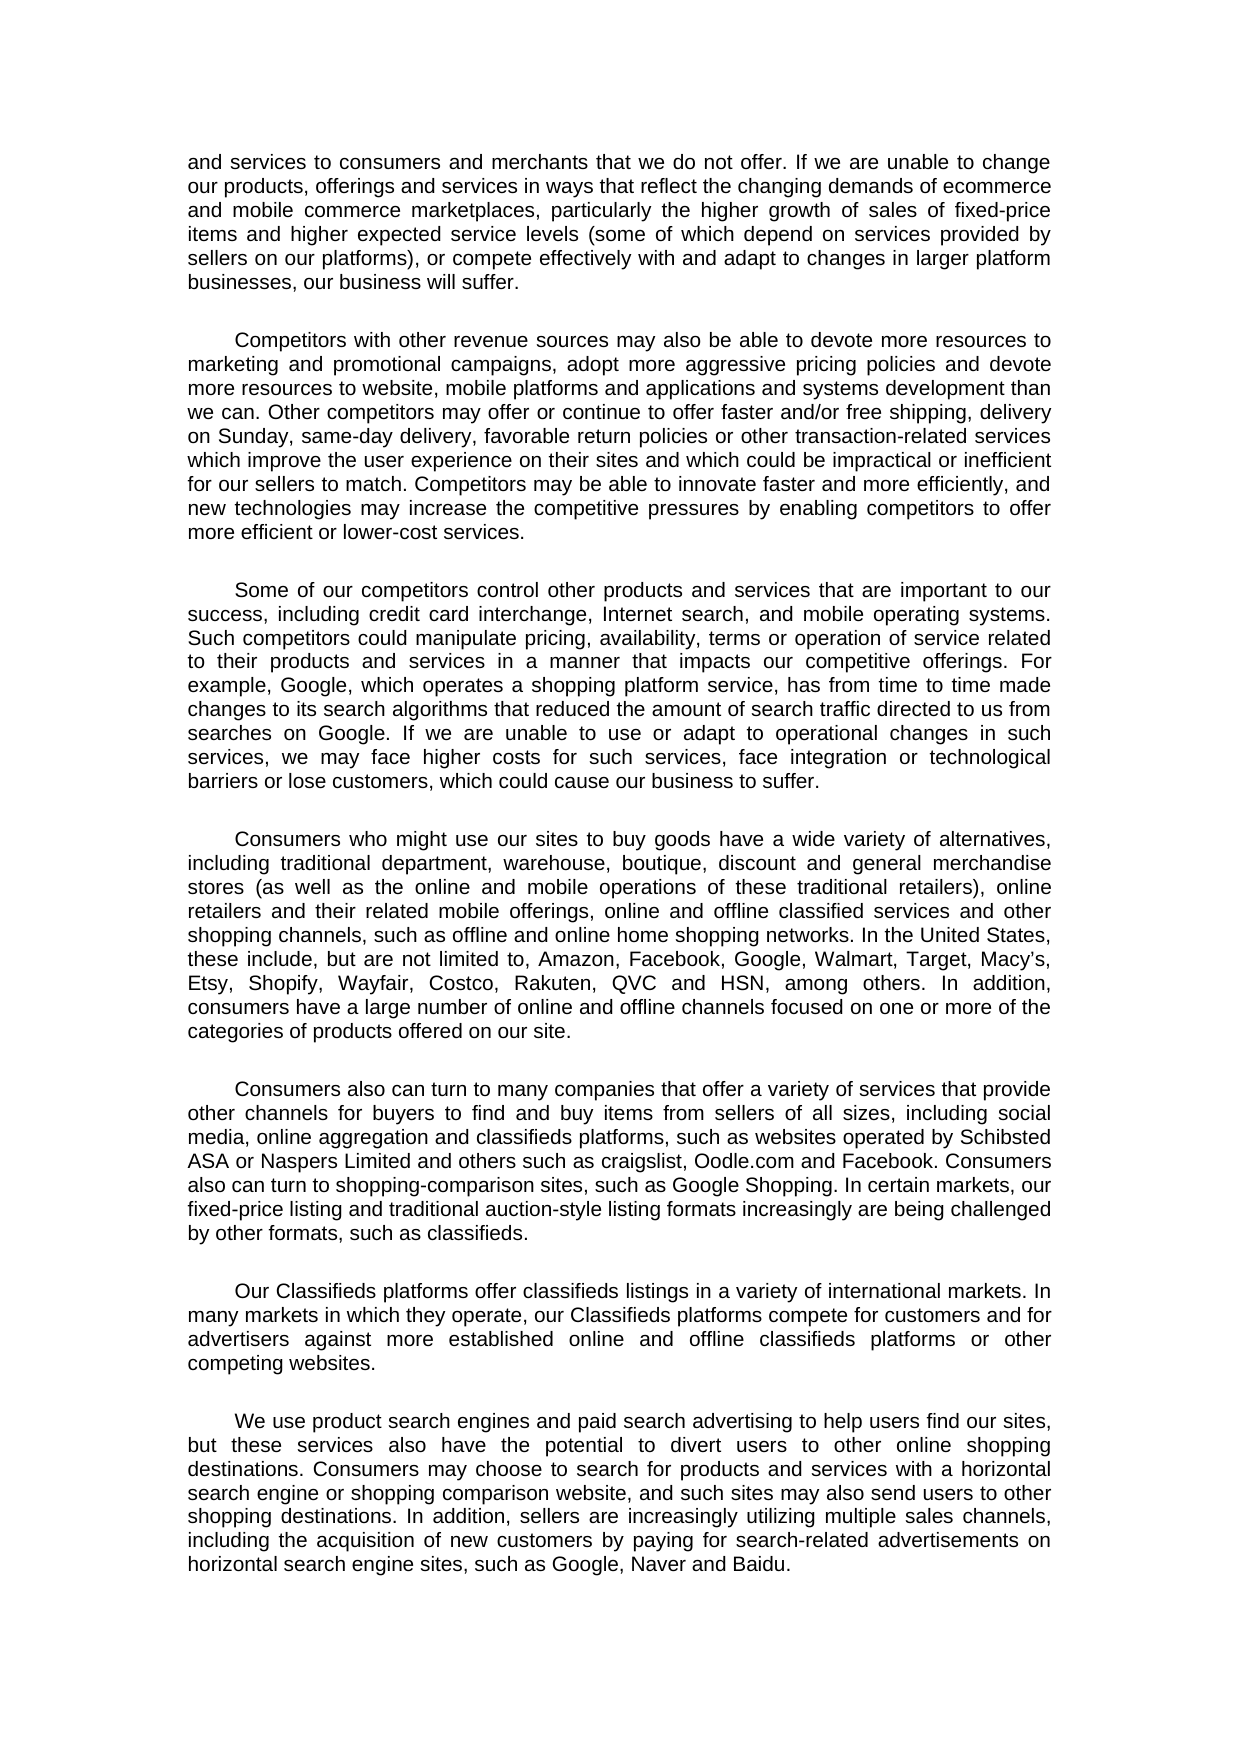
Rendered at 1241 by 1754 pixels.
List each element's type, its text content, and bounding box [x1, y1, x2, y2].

text Some of our competitors control other products and services that are important to our success, including credit card interchange, Internet search, and mobile operating systems. Such competitors could manipulate pricing, availability, terms or operation of service related to their products and services in a manner that impacts our competitive offerings. For example, Google, which operates a shopping platform service, has from time to time made changes to its search algorithms that reduced the amount of search traffic directed to us from searches on Google. If we are unable to use or adapt to operational changes in such services, we may face higher costs for such services, face integration or technological barriers or lose customers, which could cause our business to suffer. [187, 577, 1053, 793]
text Consumers who might use our sites to buy goods have a wide variety of alternatives, including traditional department, warehouse, boutique, discount and general merchandise stores (as well as the online and mobile operations of these traditional retailers), online retailers and their related mobile offerings, online and offline classified services and other shopping channels, such as offline and online home shopping networks. In the United States, these include, but are not limited to, Amazon, Facebook, Google, Walmart, Target, Macy’s, Etsy, Shopify, Wayfair, Costco, Rakuten, QVC and HSN, among others. In addition, consumers have a large number of online and offline channels focused on one or more of the categories of products offered on our site. [187, 827, 1053, 1043]
text Our Classifieds platforms offer classifieds listings in a variety of international markets. In many markets in which they operate, our Classifieds platforms compete for customers and for advertisers against more established online and offline classifieds platforms or other competing websites. [187, 1279, 1053, 1374]
text Competitors with other revenue sources may also be able to devote more resources to marketing and promotional campaigns, adopt more aggressive pricing policies and devote more resources to website, mobile platforms and applications and systems development than we can. Other competitors may offer or continue to offer faster and/or free shipping, delivery on Sunday, same-day delivery, favorable return policies or other transaction-related services which improve the user experience on their sites and which could be impractical or inefficient for our sellers to match. Competitors may be able to innovate faster and more efficiently, and new technologies may increase the competitive pressures by enabling competitors to offer more efficient or lower-cost services. [187, 328, 1053, 543]
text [187, 150, 1053, 294]
text Consumers also can turn to many companies that offer a variety of services that provide other channels for buyers to find and buy items from sellers of all sizes, including social media, online aggregation and classifieds platforms, such as websites operated by Schibsted ASA or Naspers Limited and others such as craigslist, Oodle.com and Facebook. Consumers also can turn to shopping-comparison sites, such as Google Shopping. In certain markets, our fixed-price listing and traditional auction-style listing formats increasingly are being challenged by other formats, such as classifieds. [187, 1077, 1053, 1244]
text We use product search engines and paid search advertising to help users find our sites, but these services also have the potential to divert users to other online shopping destinations. Consumers may choose to search for products and services with a horizontal search engine or shopping comparison website, and such sites may also send users to other shopping destinations. In addition, sellers are increasingly utilizing multiple sales channels, including the acquisition of new customers by paying for search-related advertisements on horizontal search engine sites, such as Google, Naver and Baidu. [187, 1408, 1053, 1576]
